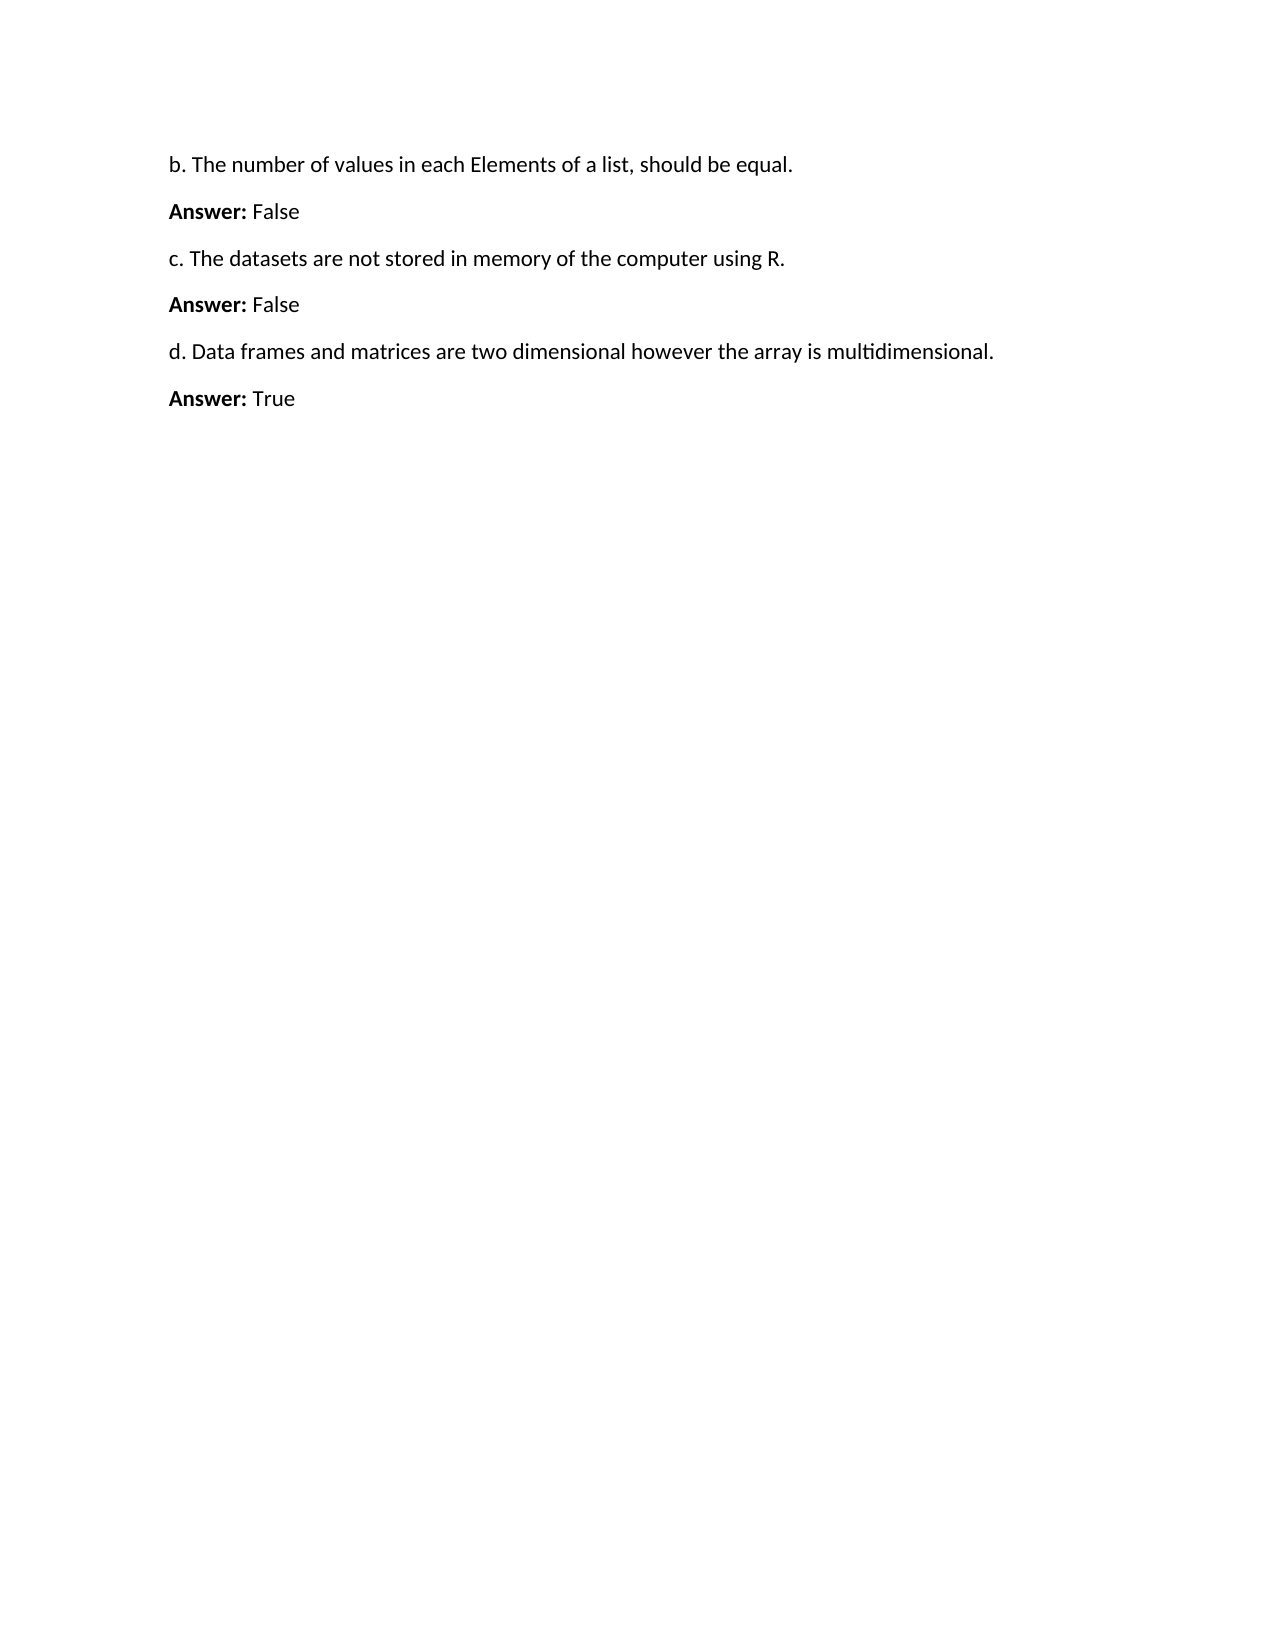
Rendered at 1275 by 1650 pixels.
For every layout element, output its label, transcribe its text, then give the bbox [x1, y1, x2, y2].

text d. Data frames and matrices are two dimensional however the array is multidimensional. [150, 337, 1125, 366]
text Answer: True [150, 384, 1125, 412]
text b. The number of values in each Elements of a list, should be equal. [150, 150, 1125, 178]
text Answer: False [150, 291, 1125, 319]
text Answer: False [150, 197, 1125, 225]
text c. The datasets are not stored in memory of the computer using R. [150, 244, 1125, 272]
